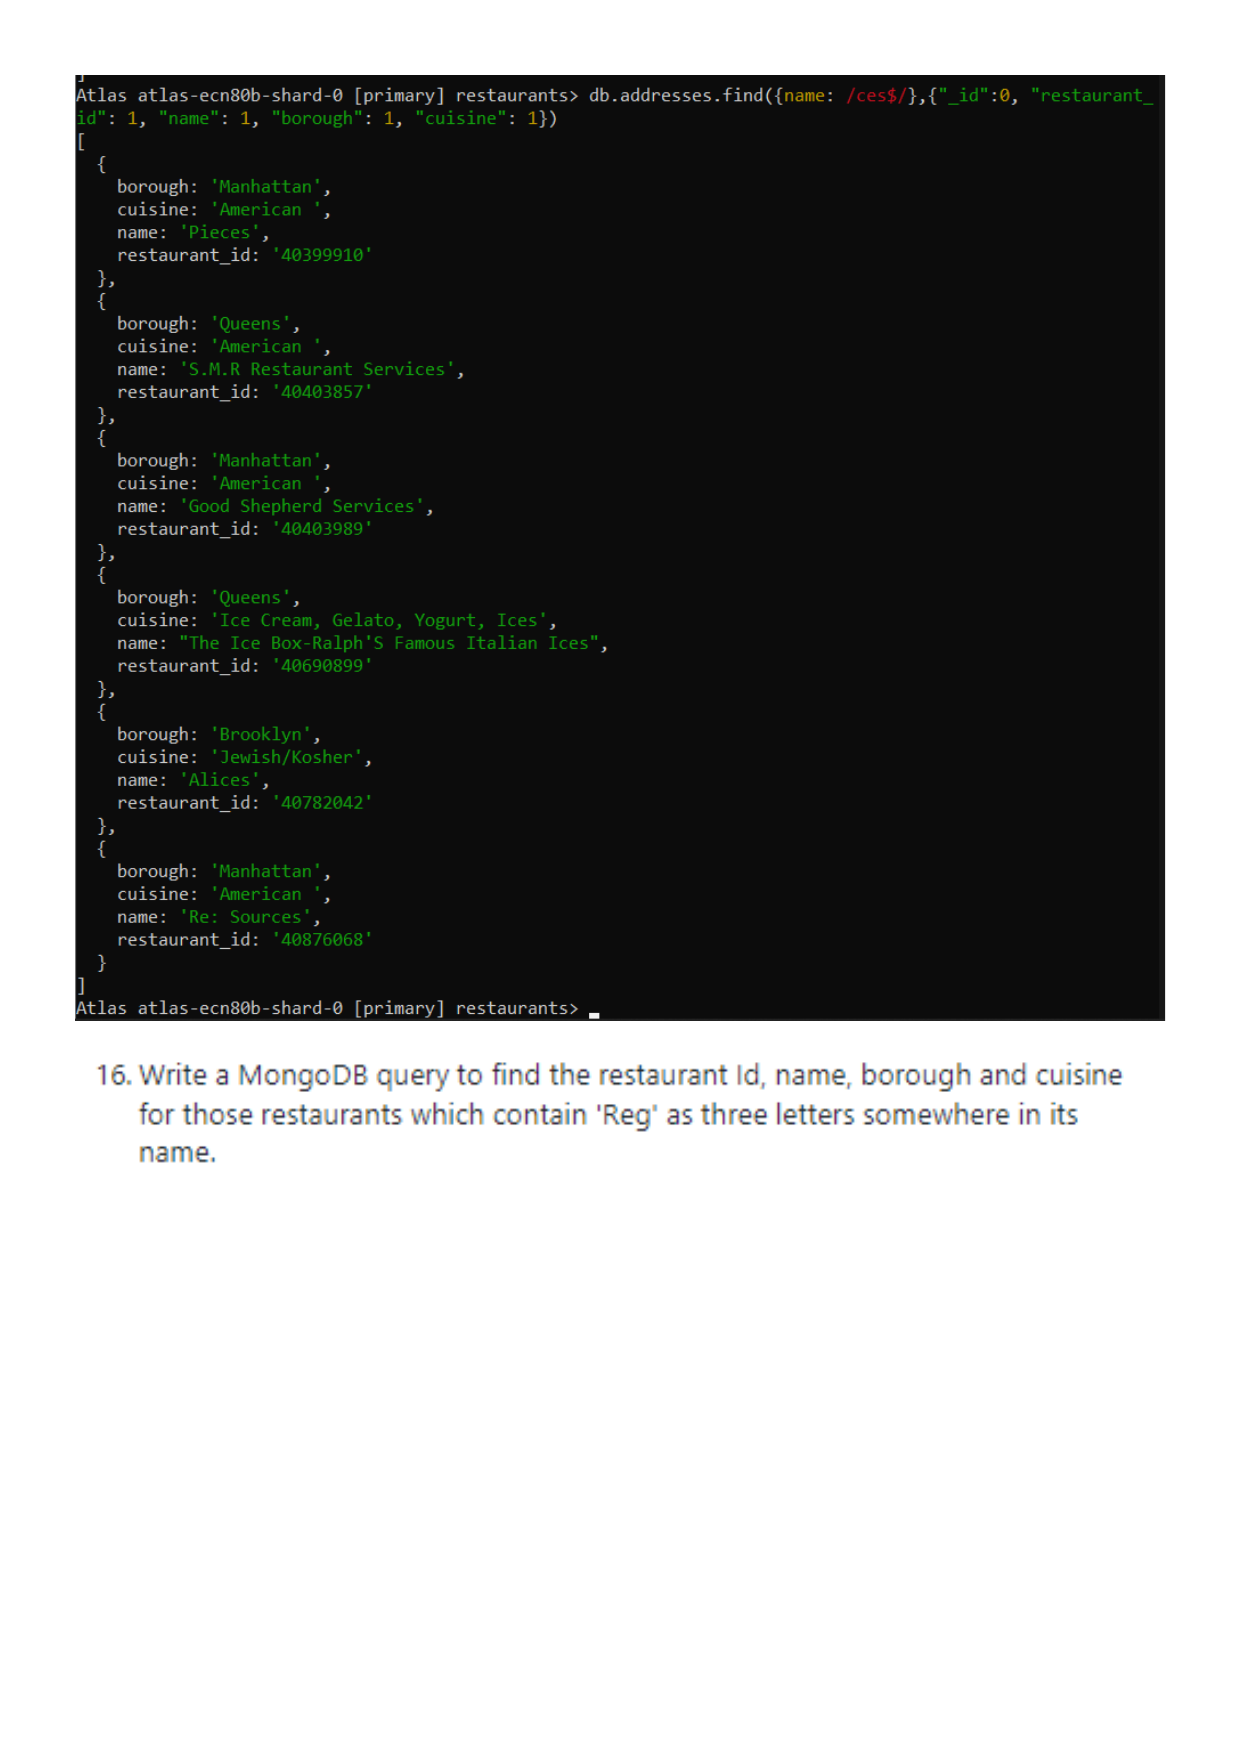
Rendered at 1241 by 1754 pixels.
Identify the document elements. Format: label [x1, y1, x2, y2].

picture [75, 1039, 1159, 1178]
picture [75, 75, 1166, 1021]
